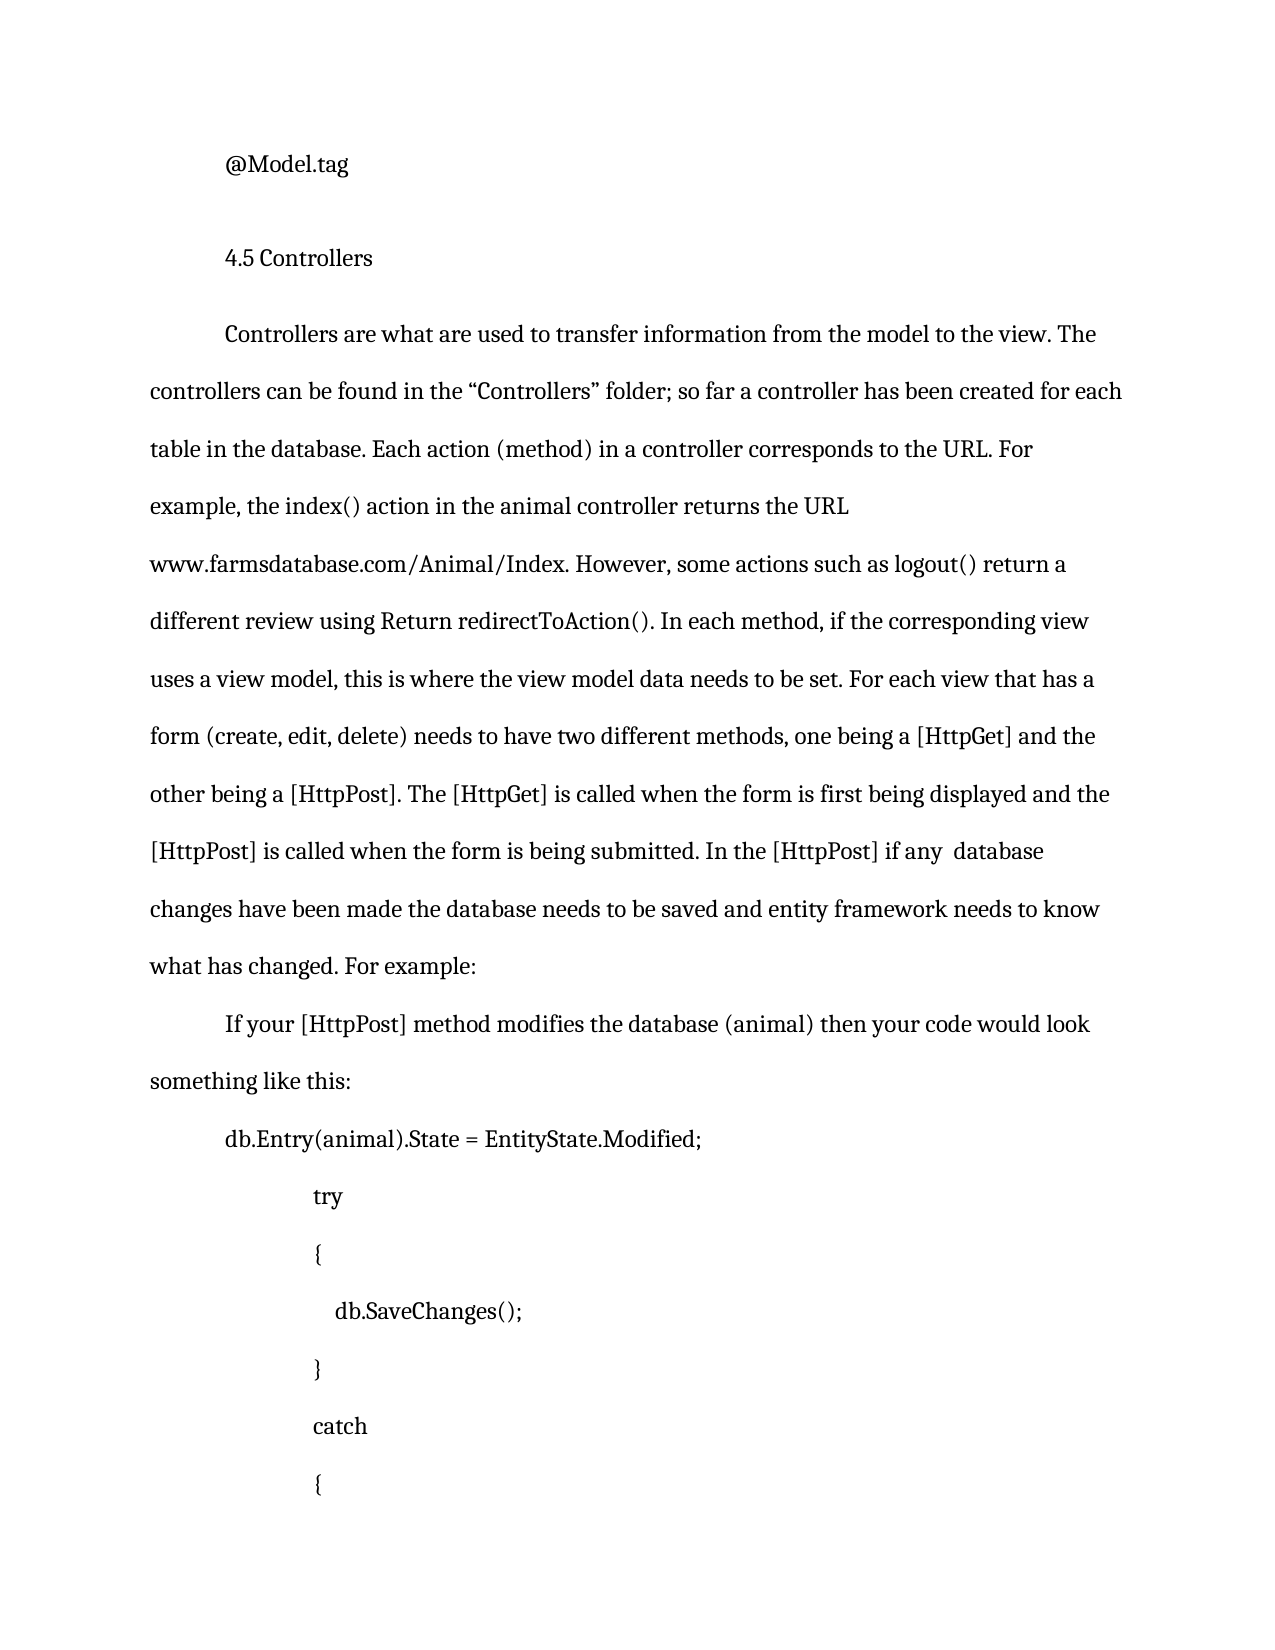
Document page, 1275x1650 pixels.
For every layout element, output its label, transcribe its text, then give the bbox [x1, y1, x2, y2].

text } [150, 1355, 1125, 1383]
text { [150, 1470, 1125, 1498]
text catch [150, 1412, 1125, 1441]
text db.SaveChanges(); [150, 1297, 1125, 1326]
text @Model.tag [150, 150, 1125, 179]
text { [150, 1240, 1125, 1268]
text db.Entry(animal).State = EntityState.Modified; [150, 1125, 1125, 1153]
text Controllers are what are used to transfer information from the model to the view. The controllers can be found in the “Controllers” folder; so far a controller has been created for each table in the database. Each action (method) in a controller corresponds to the URL. For example, the index() action in the animal controller returns the URL www.farmsdatabase.com/Animal/Index. However, some actions such as logout() return a different review using Return redirectToAction(). In each method, if the corresponding view uses a view model, this is where the view model data needs to be set. For each view that has a form (create, edit, delete) needs to have two different methods, one being a [HttpGet] and the other being a [HttpPost]. The [HttpGet] is called when the form is first being displayed and the [HttpPost] is called when the form is being submitted. In the [HttpPost] if any database changes have been made the database needs to be saved and entity framework needs to know what has changed. For example: [150, 320, 1125, 981]
text If your [HttpPost] method modifies the database (animal) then your code would look something like this: [150, 1010, 1125, 1096]
text try [150, 1182, 1125, 1211]
text 4.5 Controllers [150, 244, 1125, 273]
